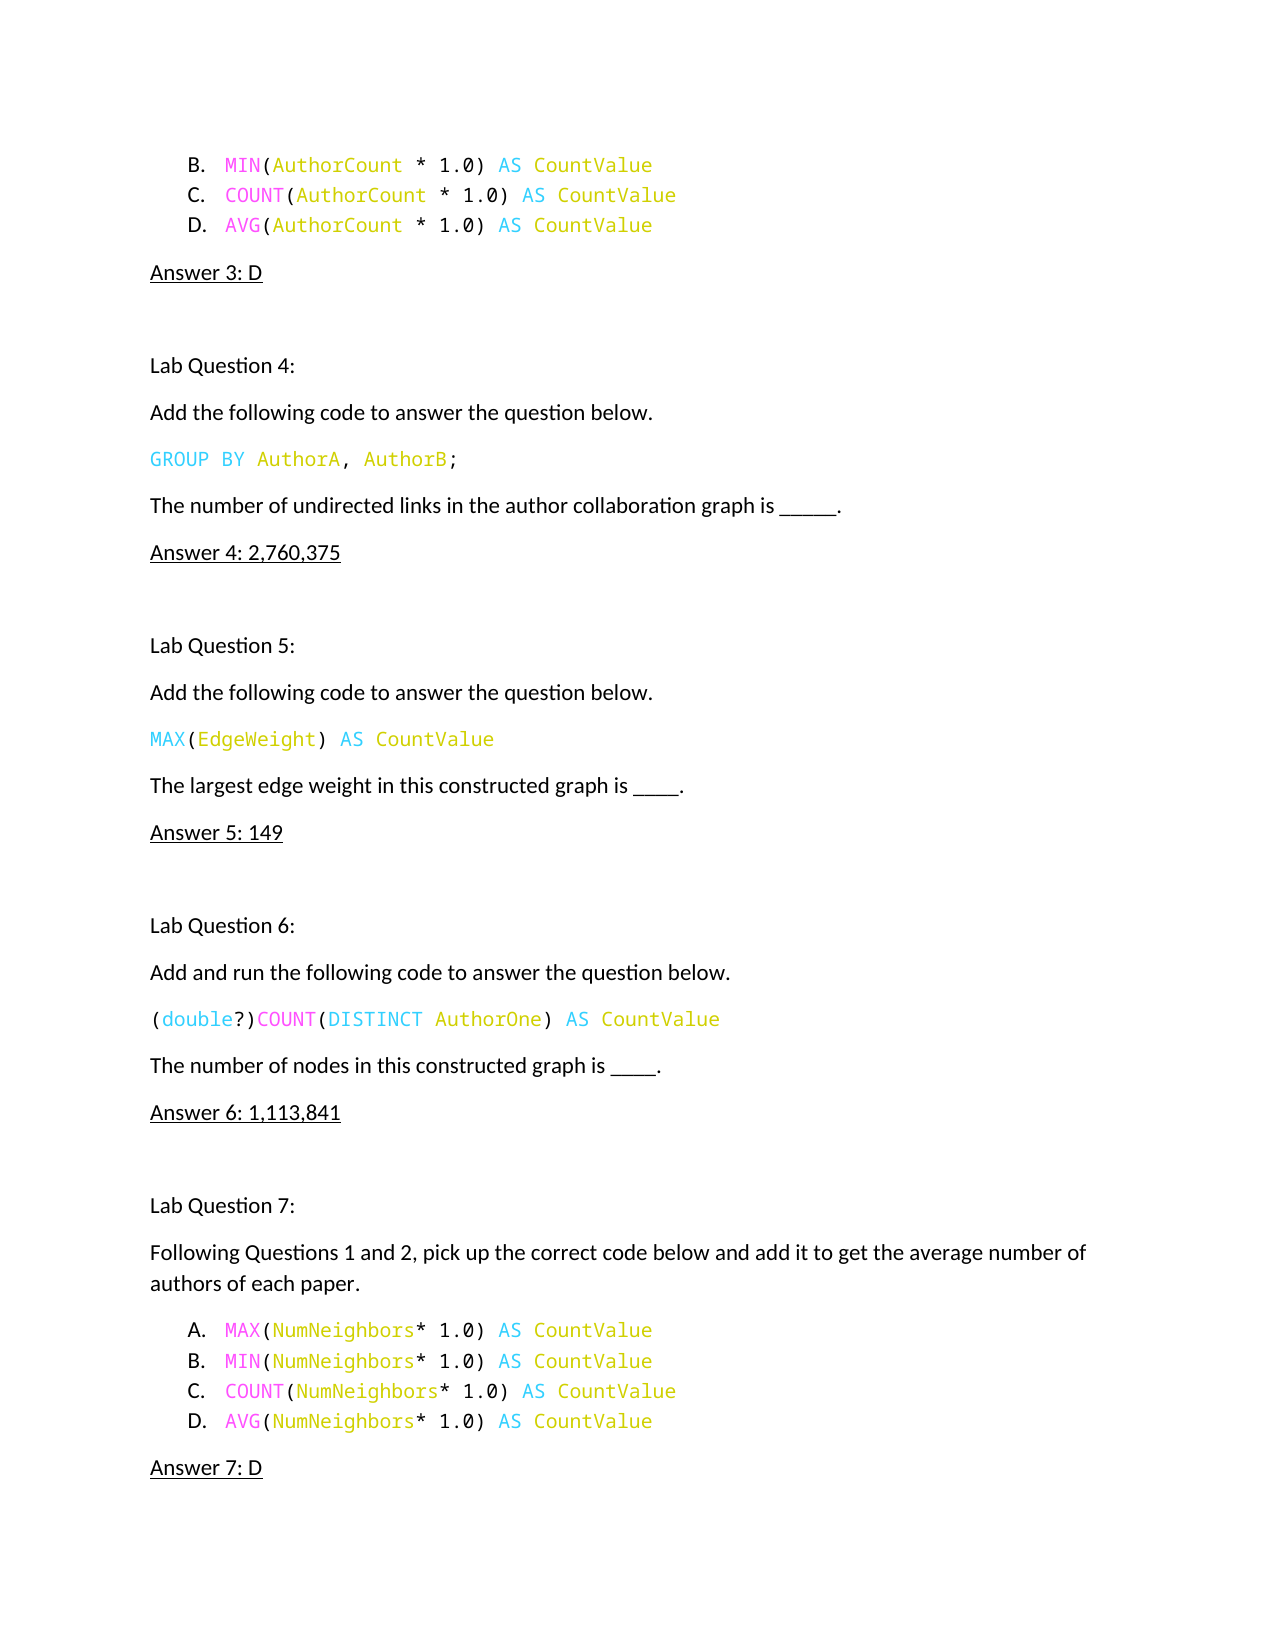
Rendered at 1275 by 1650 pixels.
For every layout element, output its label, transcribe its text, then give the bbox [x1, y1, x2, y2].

text The largest edge weight in this constructed graph is ____. [150, 771, 1125, 799]
text Add the following code to answer the question below. [150, 678, 1125, 706]
text Answer 4: 2,760,375 [150, 538, 1125, 566]
text GROUP BY AuthorA, AuthorB; [150, 445, 1125, 472]
text Lab Question 7: [150, 1192, 1125, 1220]
list COUNT(AuthorCount * 1.0) AS CountValue [187, 180, 1125, 208]
list MIN(AuthorCount * 1.0) AS CountValue [187, 150, 1125, 178]
text Answer 3: D [150, 258, 1125, 286]
text The number of nodes in this constructed graph is ____. [150, 1051, 1125, 1079]
text Lab Question 4: [150, 351, 1125, 379]
list COUNT(NumNeighbors* 1.0) AS CountValue [187, 1376, 1125, 1404]
list AVG(NumNeighbors* 1.0) AS CountValue [187, 1407, 1125, 1435]
text Following Questions 1 and 2, pick up the correct code below and add it to get the average number of authors of each paper. [150, 1238, 1125, 1297]
text Answer 5: 149 [150, 818, 1125, 846]
text Answer 7: D [150, 1453, 1125, 1482]
list AVG(AuthorCount * 1.0) AS CountValue [187, 211, 1125, 239]
text Add and run the following code to answer the question below. [150, 958, 1125, 986]
text The number of undirected links in the author collaboration graph is _____. [150, 491, 1125, 519]
text Answer 6: 1,113,841 [150, 1098, 1125, 1126]
text (double?)COUNT(DISTINCT AuthorOne) AS CountValue [150, 1005, 1125, 1032]
text Lab Question 6: [150, 912, 1125, 939]
list MIN(NumNeighbors* 1.0) AS CountValue [187, 1346, 1125, 1374]
text Add the following code to answer the question below. [150, 398, 1125, 426]
list MAX(NumNeighbors* 1.0) AS CountValue [187, 1316, 1125, 1344]
text Lab Question 5: [150, 631, 1125, 659]
text MAX(EdgeWeight) AS CountValue [150, 725, 1125, 752]
